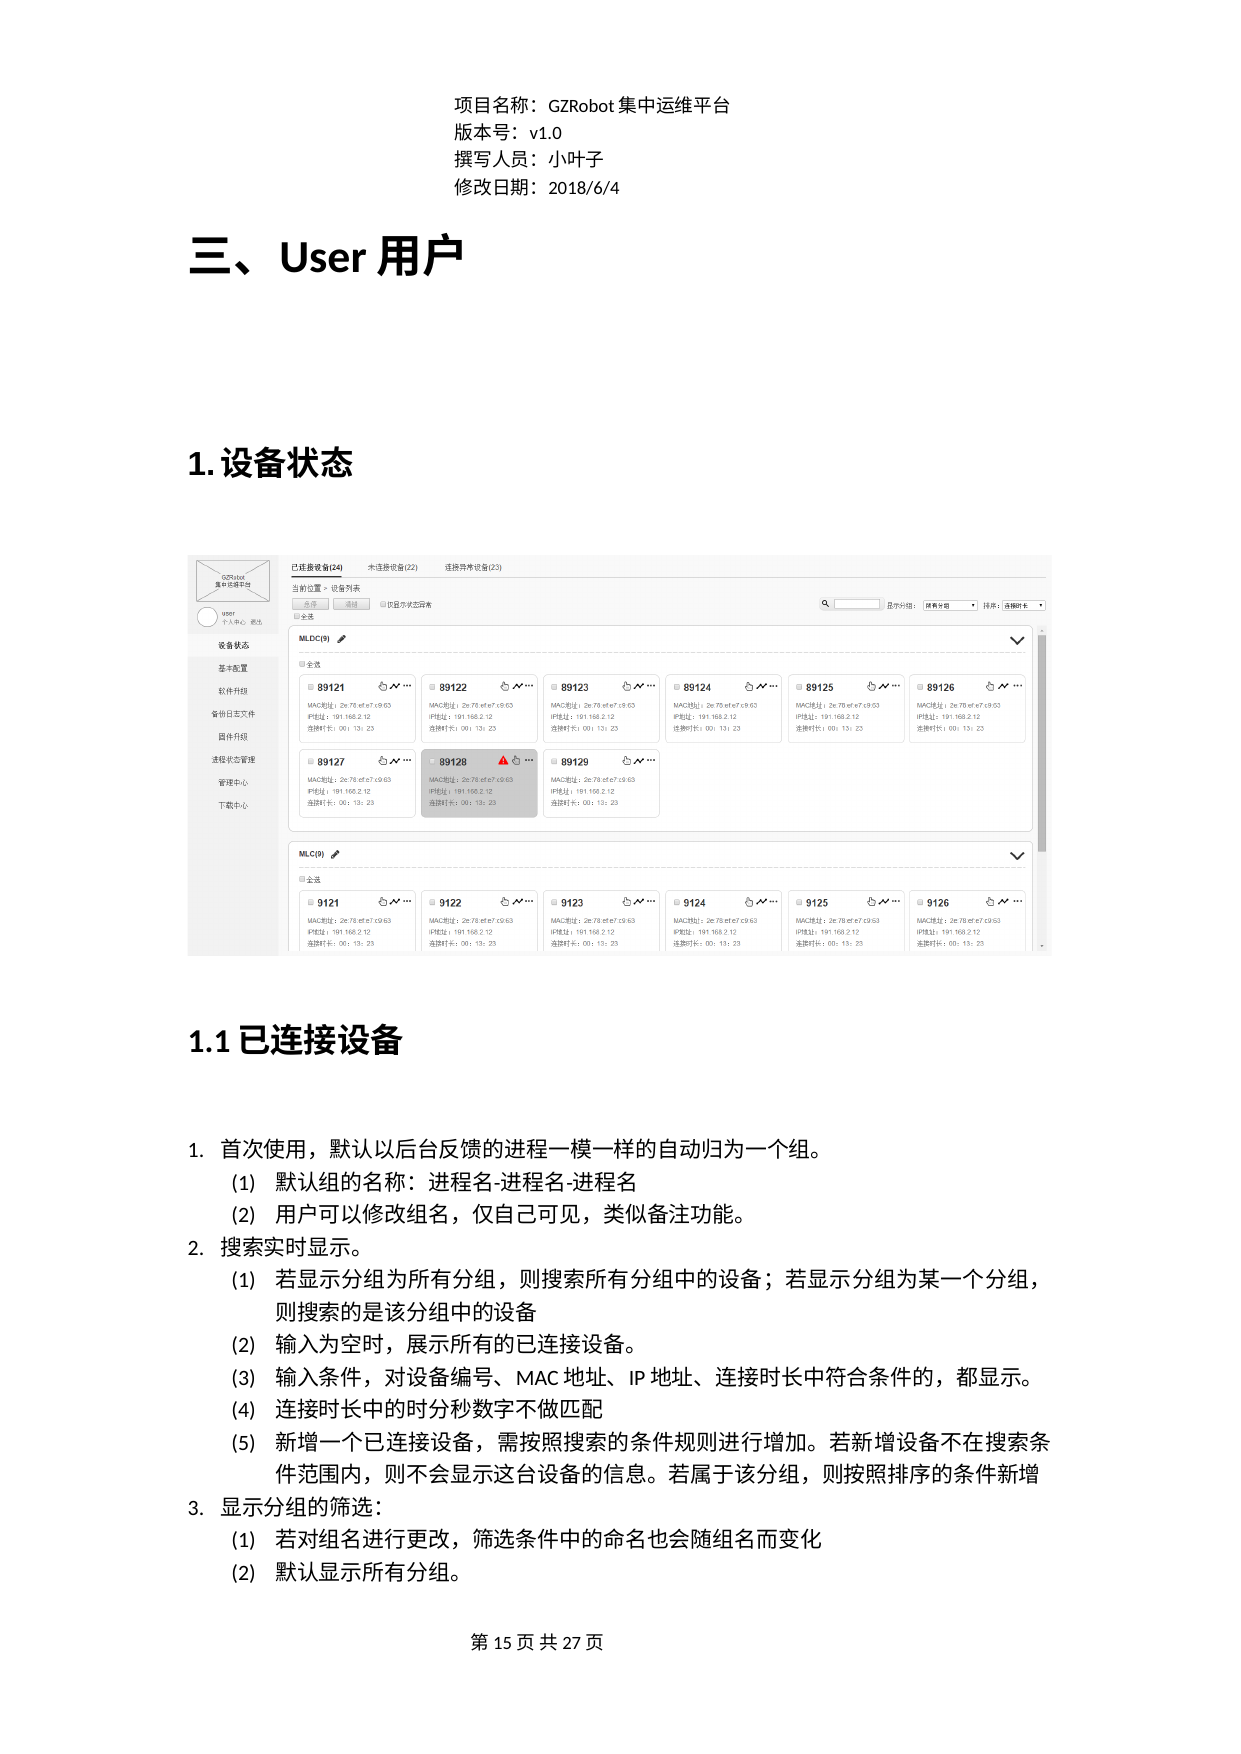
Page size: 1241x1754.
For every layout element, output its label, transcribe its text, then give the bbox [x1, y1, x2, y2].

list 若显示分组为所有分组，则搜索所有分组中的设备；若显示分组为某一个分组，则搜索的是该分组中的设备 [231, 1262, 1053, 1327]
subtitle User用户 [187, 204, 1053, 301]
picture [187, 555, 1052, 956]
list 输入条件，对设备编号、MAC地址、IP地址、连接时长中符合条件的，都显示。 [231, 1359, 1053, 1392]
subtitle 设备状态 [187, 429, 1053, 494]
subtitle 1.1已连接设备 [187, 1005, 1053, 1070]
list 默认显示所有分组。 [231, 1554, 1053, 1587]
list 用户可以修改组名，仅自己可见，类似备注功能。 [231, 1197, 1053, 1229]
list 新增一个已连接设备，需按照搜索的条件规则进行增加。若新增设备不在搜索条件范围内，则不会显示这台设备的信息。若属于该分组，则按照排序的条件新增 [231, 1424, 1053, 1489]
list 首次使用，默认以后台反馈的进程一模一样的自动归为一个组。 [187, 1132, 1053, 1164]
list 搜索实时显示。 [187, 1229, 1053, 1262]
list 输入为空时，展示所有的已连接设备。 [231, 1327, 1053, 1359]
list 默认组的名称：进程名-进程名-进程名 [231, 1164, 1053, 1197]
list 连接时长中的时分秒数字不做匹配 [231, 1392, 1053, 1424]
list 若对组名进行更改，筛选条件中的命名也会随组名而变化 [231, 1522, 1053, 1554]
list 显示分组的筛选： [187, 1489, 1053, 1522]
